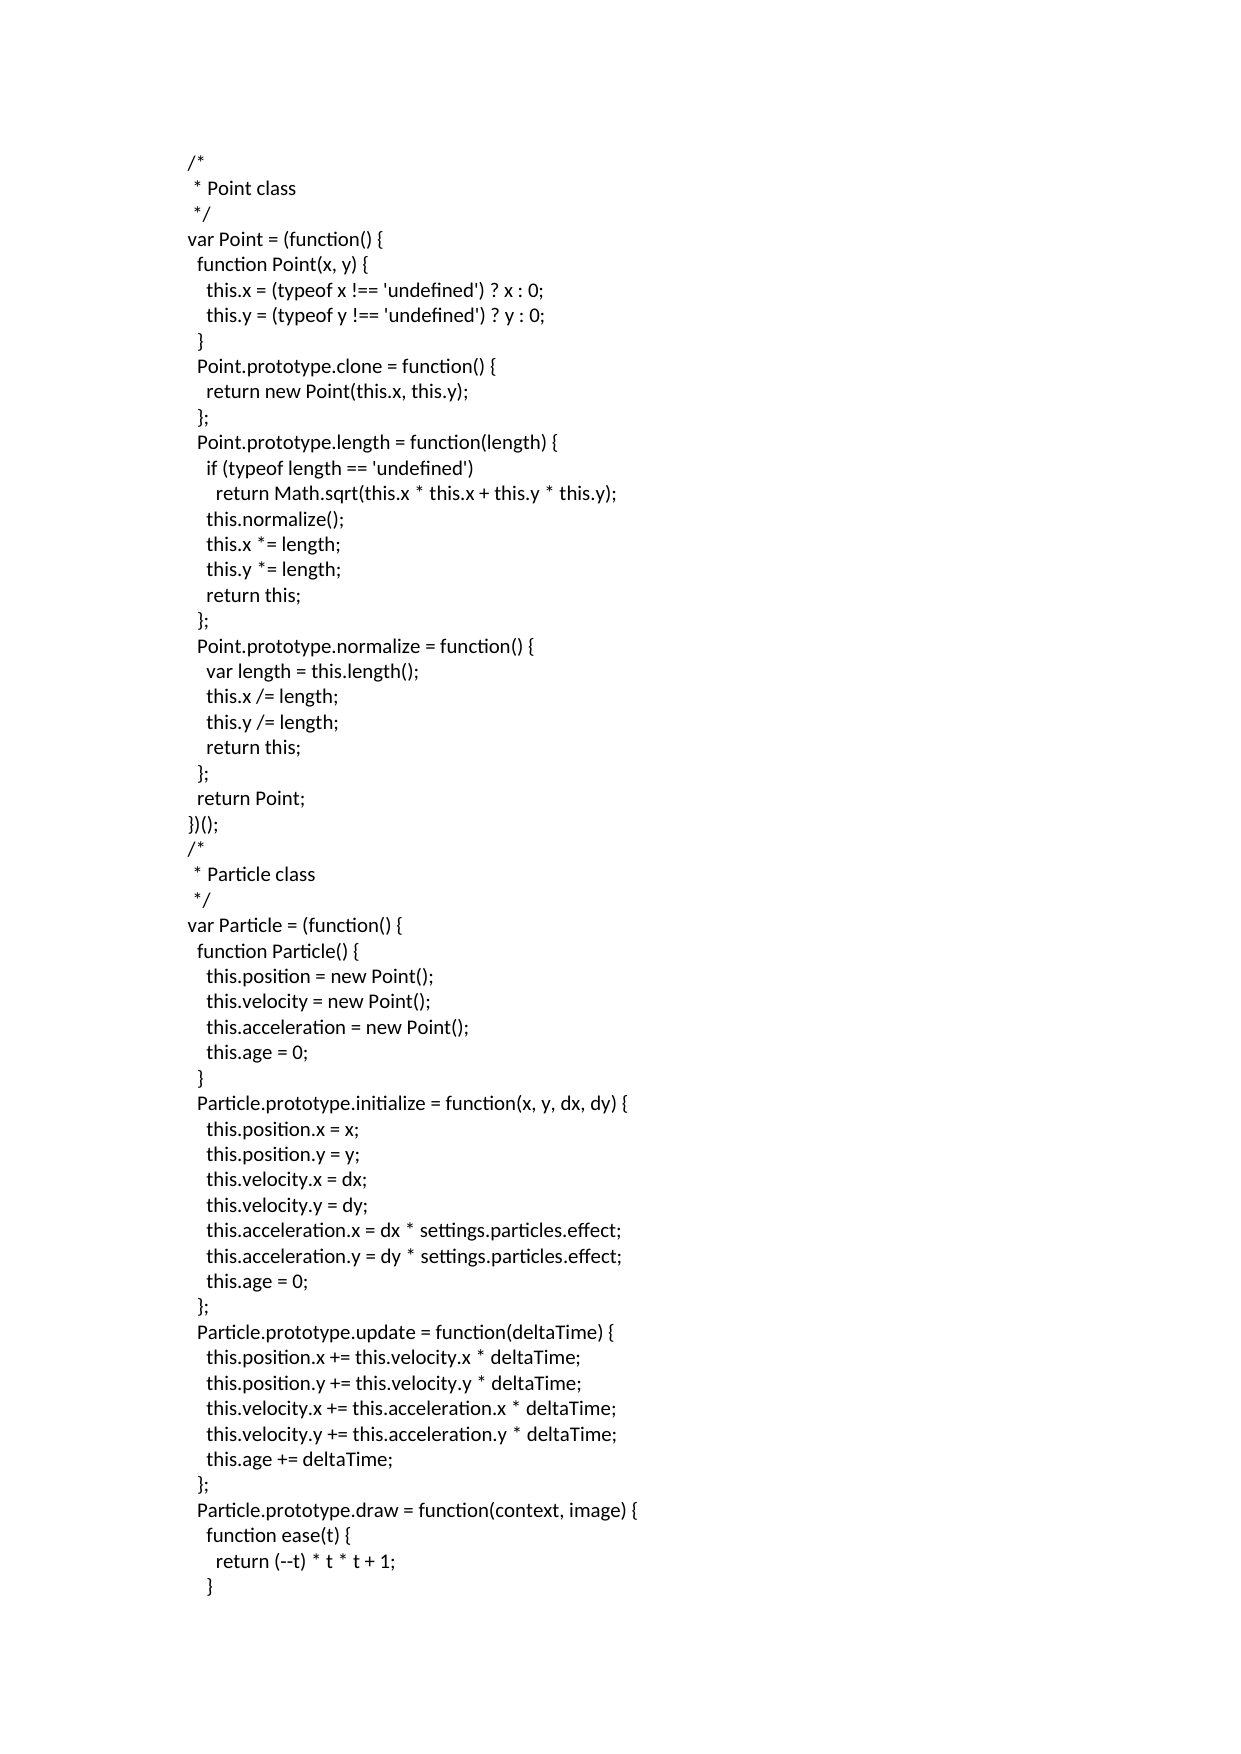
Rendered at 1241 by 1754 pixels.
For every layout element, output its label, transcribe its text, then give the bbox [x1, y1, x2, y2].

text this.x *= length; [187, 531, 1053, 557]
text return (--t) * t * t + 1; [187, 1548, 1053, 1573]
text }; [187, 1472, 1053, 1497]
text this.y = (typeof y !== 'undefined') ? y : 0; [187, 302, 1053, 328]
text function Particle() { [187, 938, 1053, 963]
text this.y /= length; [187, 709, 1053, 734]
text return new Point(this.x, this.y); [187, 379, 1053, 404]
text }; [187, 607, 1053, 633]
text this.age += deltaTime; [187, 1446, 1053, 1472]
text return this; [187, 582, 1053, 607]
text } [187, 328, 1053, 353]
text Particle.prototype.update = function(deltaTime) { [187, 1319, 1053, 1344]
text this.position = new Point(); [187, 963, 1053, 989]
text */ [187, 201, 1053, 226]
text Point.prototype.normalize = function() { [187, 633, 1053, 658]
text return this; [187, 734, 1053, 760]
text return Math.sqrt(this.x * this.x + this.y * this.y); [187, 480, 1053, 506]
text this.age = 0; [187, 1268, 1053, 1294]
text Particle.prototype.initialize = function(x, y, dx, dy) { [187, 1090, 1053, 1116]
text this.velocity.x = dx; [187, 1167, 1053, 1192]
text Point.prototype.clone = function() { [187, 353, 1053, 379]
text this.acceleration.y = dy * settings.particles.effect; [187, 1243, 1053, 1268]
text Particle.prototype.draw = function(context, image) { [187, 1497, 1053, 1522]
text } [187, 1573, 1053, 1599]
text * Point class [187, 175, 1053, 201]
text this.acceleration.x = dx * settings.particles.effect; [187, 1217, 1053, 1243]
text /* [187, 150, 1053, 175]
text var Particle = (function() { [187, 912, 1053, 938]
text Point.prototype.length = function(length) { [187, 429, 1053, 455]
text this.position.x = x; [187, 1116, 1053, 1141]
text this.position.x += this.velocity.x * deltaTime; [187, 1344, 1053, 1370]
text }; [187, 760, 1053, 785]
text this.velocity.y += this.acceleration.y * deltaTime; [187, 1421, 1053, 1446]
text if (typeof length == 'undefined') [187, 455, 1053, 480]
text this.position.y += this.velocity.y * deltaTime; [187, 1370, 1053, 1395]
text }; [187, 404, 1053, 429]
text this.position.y = y; [187, 1141, 1053, 1167]
text var Point = (function() { [187, 226, 1053, 252]
text return Point; [187, 785, 1053, 811]
text this.age = 0; [187, 1039, 1053, 1065]
text })(); [187, 811, 1053, 836]
text } [187, 1065, 1053, 1090]
text this.x = (typeof x !== 'undefined') ? x : 0; [187, 277, 1053, 302]
text var length = this.length(); [187, 658, 1053, 684]
text this.acceleration = new Point(); [187, 1014, 1053, 1039]
text this.velocity = new Point(); [187, 989, 1053, 1014]
text this.normalize(); [187, 506, 1053, 531]
text function Point(x, y) { [187, 252, 1053, 277]
text }; [187, 1294, 1053, 1319]
text this.velocity.x += this.acceleration.x * deltaTime; [187, 1395, 1053, 1421]
text this.y *= length; [187, 557, 1053, 582]
text /* [187, 836, 1053, 862]
text this.velocity.y = dy; [187, 1192, 1053, 1217]
text */ [187, 887, 1053, 912]
text this.x /= length; [187, 684, 1053, 709]
text * Particle class [187, 862, 1053, 887]
text function ease(t) { [187, 1522, 1053, 1548]
